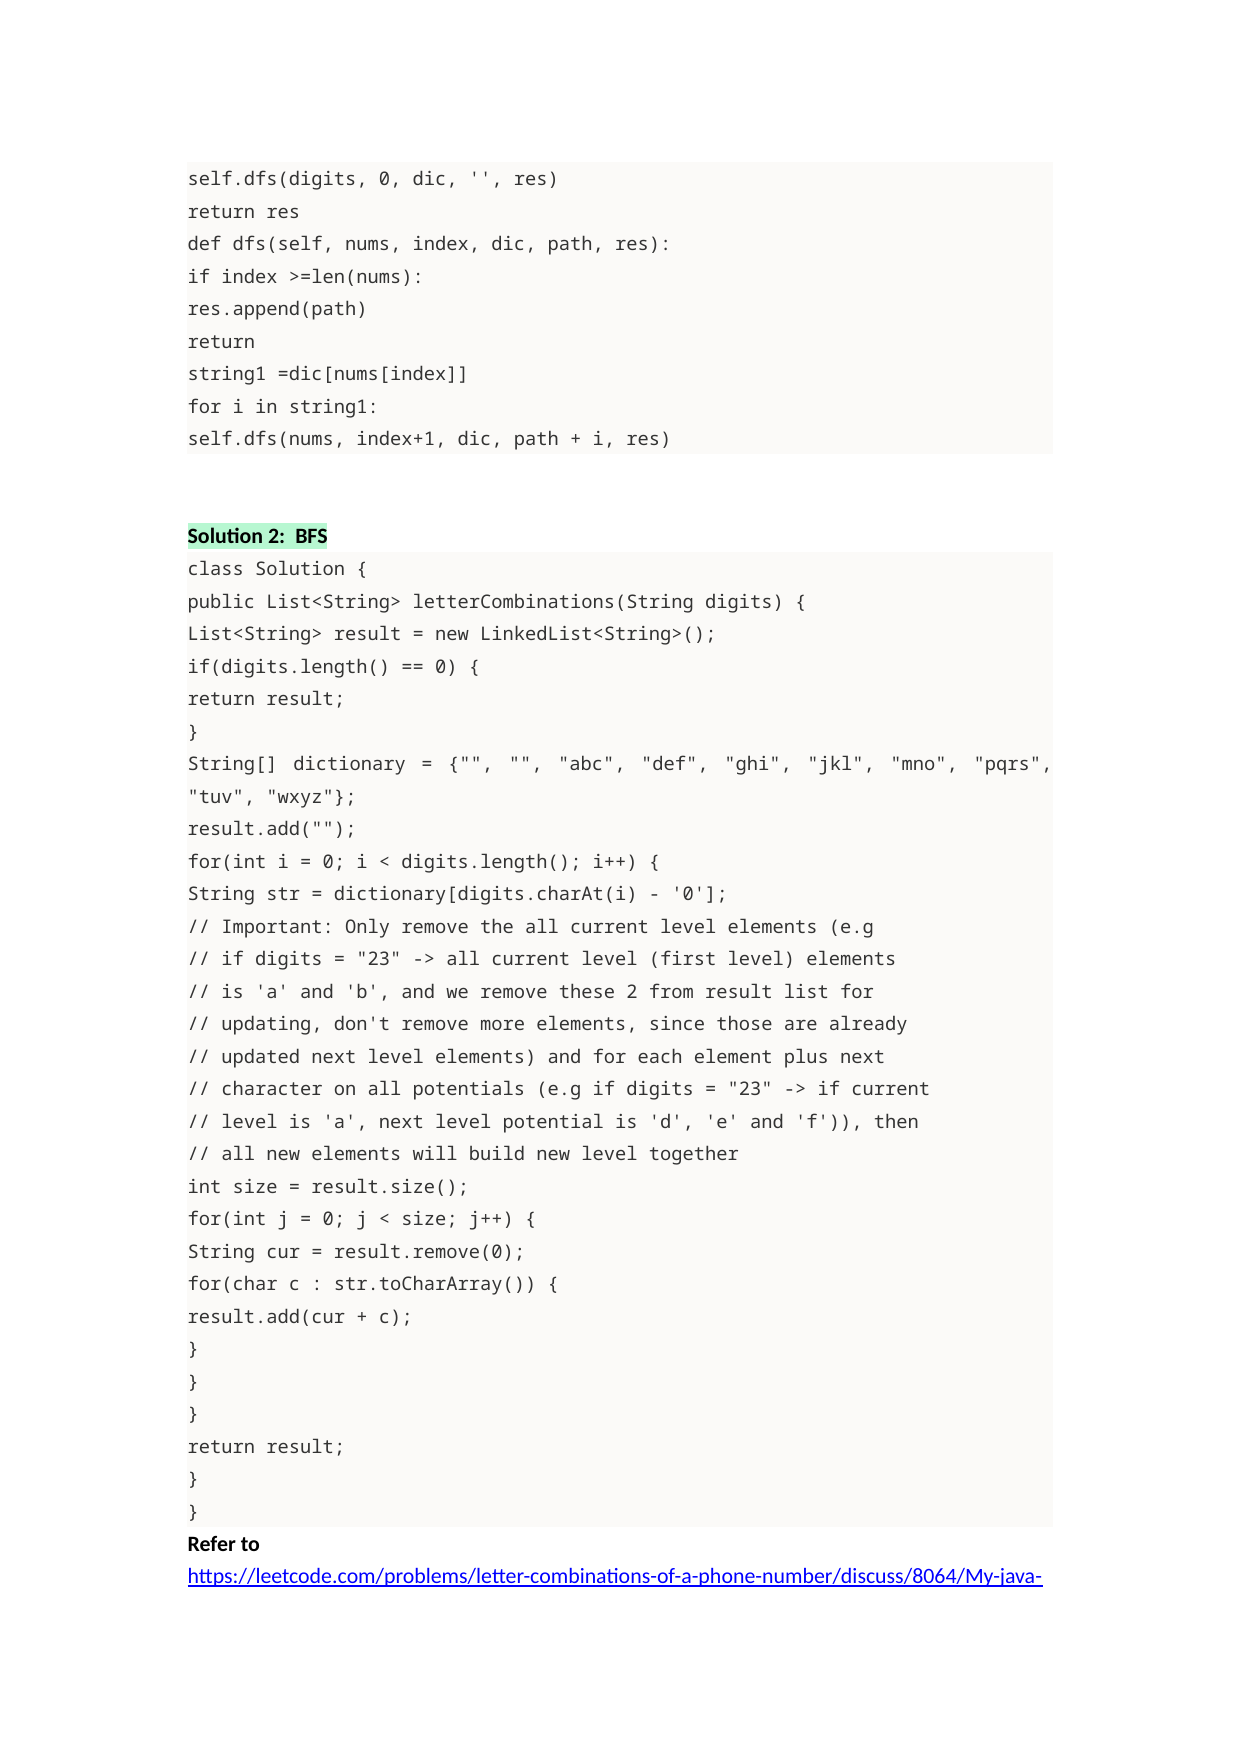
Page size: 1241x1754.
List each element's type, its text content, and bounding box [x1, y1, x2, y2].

text result.add(""); [187, 812, 1053, 844]
text // Important: Only remove the all current level elements (e.g [187, 909, 1053, 942]
text // if digits = "23" -> all current level (first level) elements [187, 942, 1053, 974]
text // updated next level elements) and for each element plus next [187, 1039, 1053, 1072]
text // all new elements will build new level together [187, 1137, 1053, 1169]
text int size = result.size(); [187, 1169, 1053, 1202]
text for i in string1: [187, 389, 1053, 422]
text Solution 2: BFS [187, 519, 1053, 552]
text // character on all potentials (e.g if digits = "23" -> if current [187, 1072, 1053, 1104]
text } [187, 1462, 1053, 1494]
text } [187, 714, 1053, 747]
text self.dfs(nums, index+1, dic, path + i, res) [187, 422, 1053, 454]
text public List<String> letterCombinations(String digits) { [187, 584, 1053, 617]
text for(char c : str.toCharArray()) { [187, 1267, 1053, 1299]
text } [187, 1332, 1053, 1364]
text https://leetcode.com/problems/letter-combinations-of-a-phone-number/discuss/8064/My-java-solution-with-FIFO-queue/205699 [187, 1559, 1053, 1592]
text for(int j = 0; j < size; j++) { [187, 1202, 1053, 1234]
text result.add(cur + c); [187, 1299, 1053, 1332]
text Refer to [187, 1527, 1053, 1559]
text if index >=len(nums): [187, 259, 1053, 292]
text String[] dictionary = {"", "", "abc", "def", "ghi", "jkl", "mno", "pqrs", "tuv", "wxyz"}; [187, 747, 1053, 812]
text } [187, 1494, 1053, 1527]
text // level is 'a', next level potential is 'd', 'e' and 'f')), then [187, 1104, 1053, 1137]
text } [187, 1364, 1053, 1397]
text } [187, 1397, 1053, 1429]
text String str = dictionary[digits.charAt(i) - '0']; [187, 877, 1053, 909]
text for(int i = 0; i < digits.length(); i++) { [187, 844, 1053, 877]
text class Solution { [187, 552, 1053, 584]
text return [187, 324, 1053, 357]
text String cur = result.remove(0); [187, 1234, 1053, 1267]
text self.dfs(digits, 0, dic, '', res) [187, 162, 1053, 194]
text return res [187, 194, 1053, 227]
text return result; [187, 1429, 1053, 1462]
text string1 =dic[nums[index]] [187, 357, 1053, 389]
text // is 'a' and 'b', and we remove these 2 from result list for [187, 974, 1053, 1007]
text List<String> result = new LinkedList<String>(); [187, 617, 1053, 649]
text if(digits.length() == 0) { [187, 649, 1053, 682]
text return result; [187, 682, 1053, 714]
text res.append(path) [187, 292, 1053, 324]
text def dfs(self, nums, index, dic, path, res): [187, 227, 1053, 259]
text // updating, don't remove more elements, since those are already [187, 1007, 1053, 1039]
